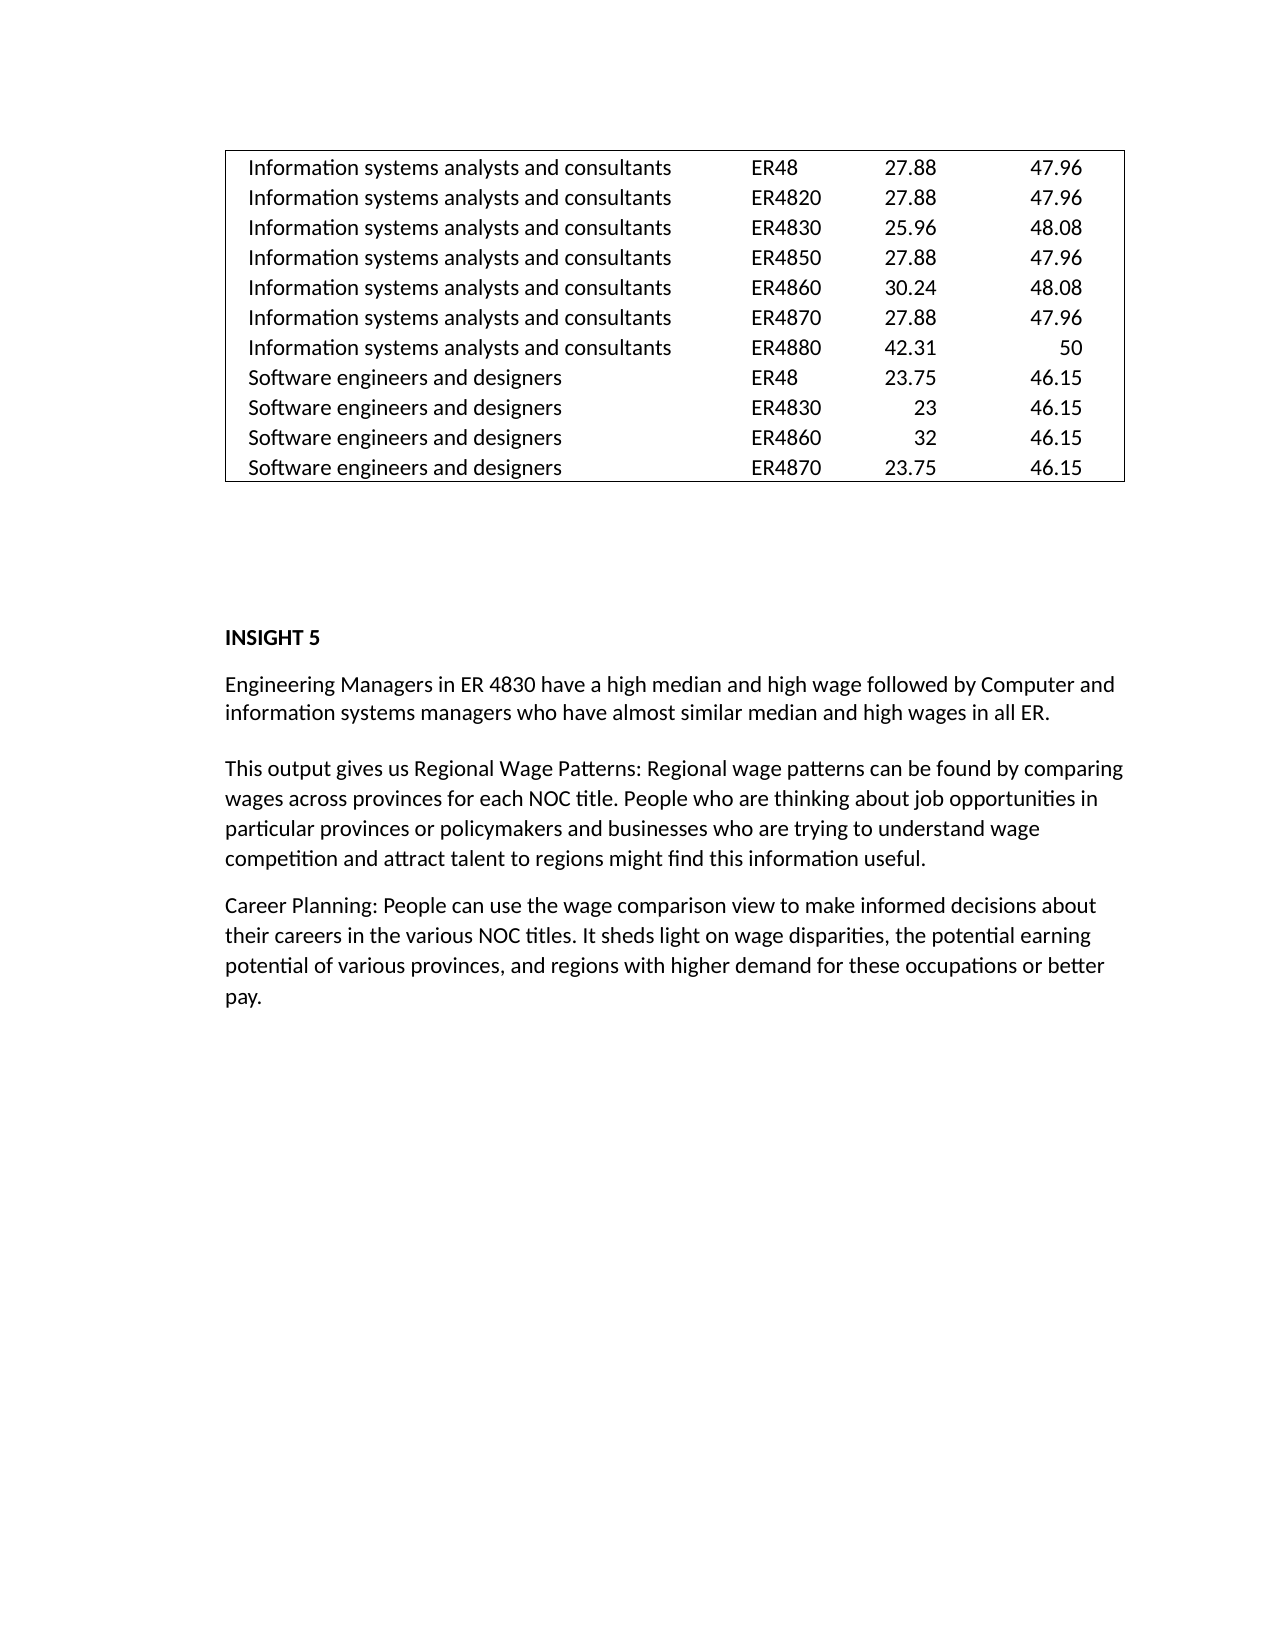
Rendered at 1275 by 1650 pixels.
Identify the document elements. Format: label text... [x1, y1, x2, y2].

text This output gives us Regional Wage Patterns: Regional wage patterns can be found by comparing wages across provinces for each NOC title. People who are thinking about job opportunities in particular provinces or policymakers and businesses who are trying to understand wage competition and attract talent to regions might find this information useful. [225, 754, 1125, 872]
table_header [226, 151, 1124, 481]
text INSIGHT 5 [225, 623, 1125, 651]
text Engineering Managers in ER 4830 have a high median and high wage followed by Computer and information systems managers who have almost similar median and high wages in all ER. [225, 670, 1125, 726]
text Career Planning: People can use the wage comparison view to make informed decisions about their careers in the various NOC titles. It sheds light on wage disparities, the potential earning potential of various provinces, and regions with higher demand for these occupations or better pay. [225, 891, 1125, 1010]
